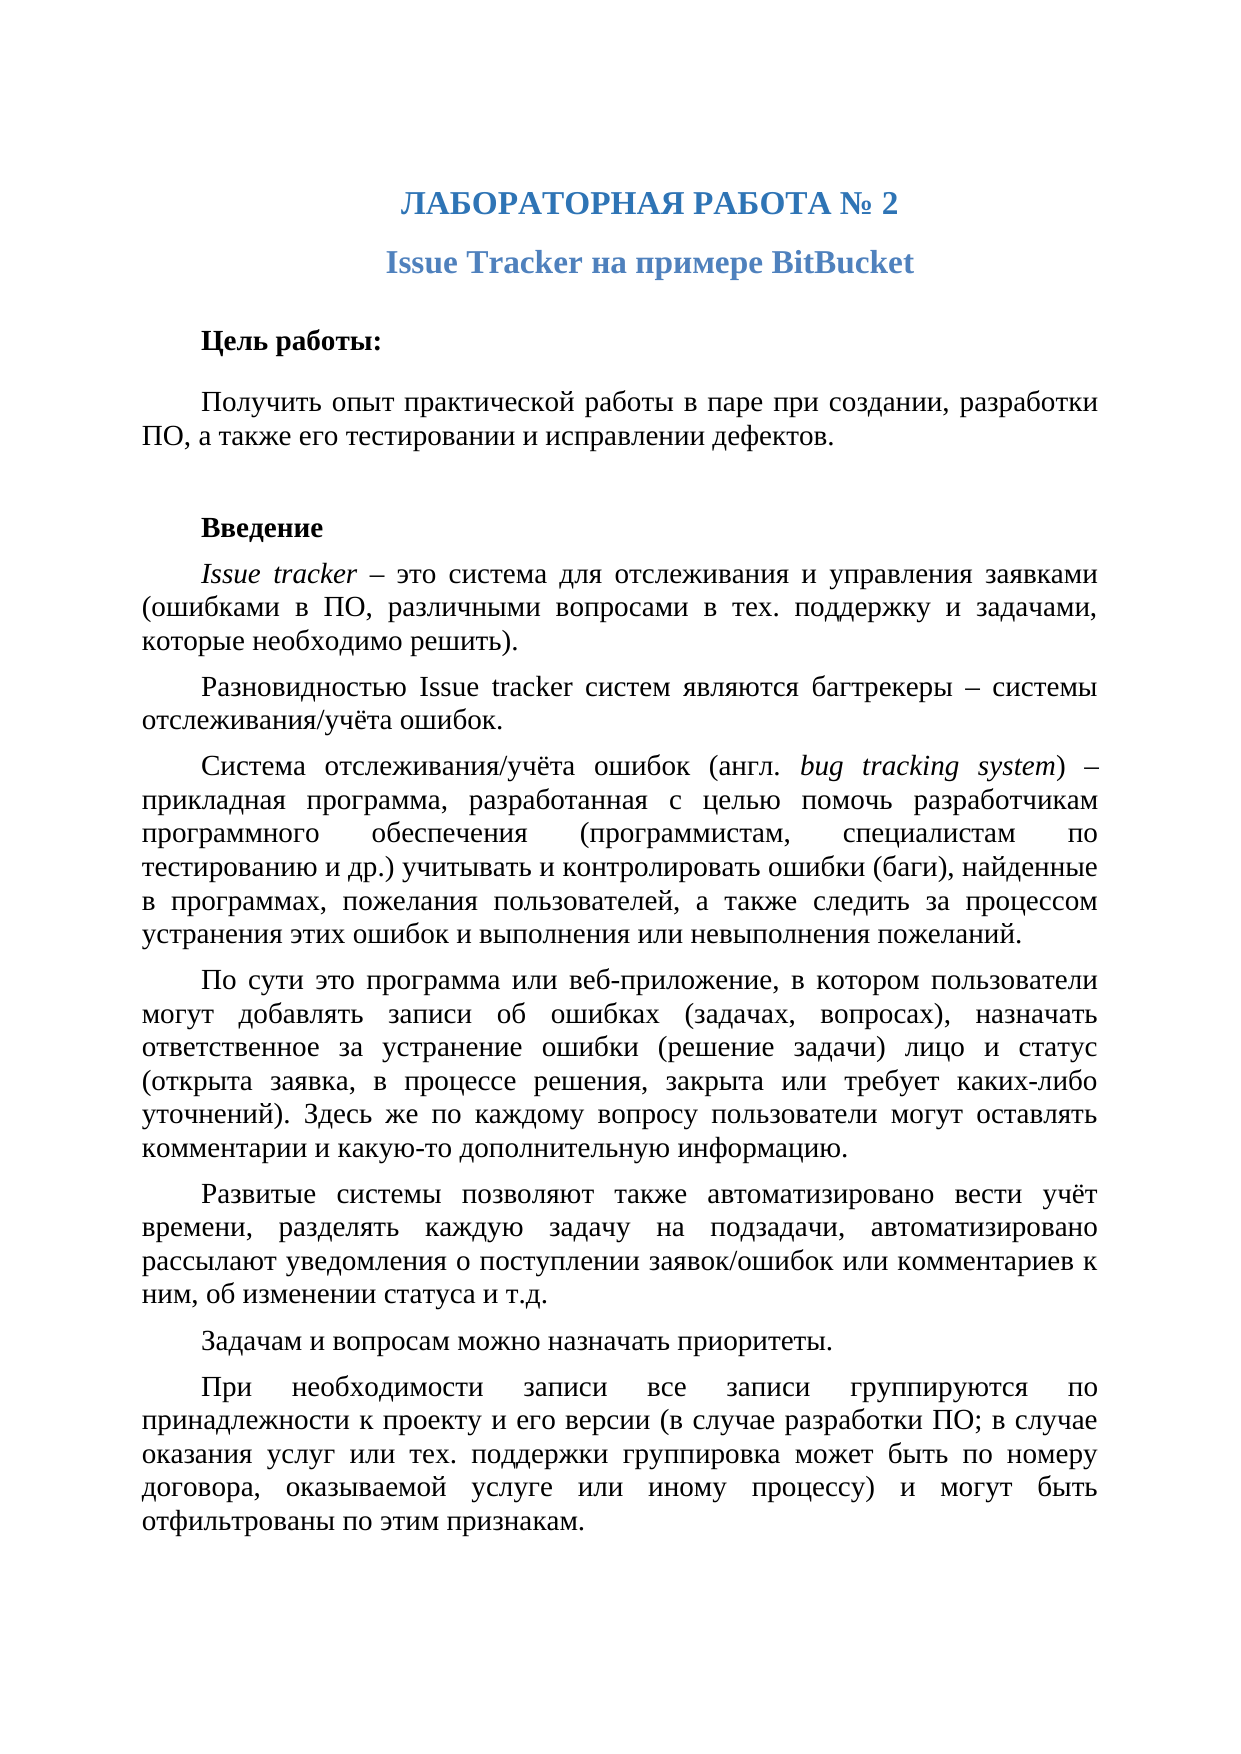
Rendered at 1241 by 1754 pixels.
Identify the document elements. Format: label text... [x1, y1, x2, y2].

text Цель работы: [142, 327, 1098, 356]
text По сути это программа или веб-приложение, в котором пользователи могут добавлять записи об ошибках (задачах, вопросах), назначать ответственное за устранение ошибки (решение задачи) лицо и статус (открыта заявка, в процессе решения, закрыта или требует каких-либо уточнений). Здесь же по каждому вопросу пользователи могут оставлять комментарии и какую-то дополнительную информацию. [142, 962, 1098, 1163]
text Получить опыт практической работы в паре при создании, разработки ПО, а также его тестировании и исправлении дефектов. [142, 384, 1098, 452]
text Развитые системы позволяют также автоматизировано вести учёт времени, разделять каждую задачу на подзадачи, автоматизировано рассылают уведомления о поступлении заявок/ошибок или комментариев к ним, об изменении статуса и т.д. [142, 1176, 1098, 1310]
subtitle ЛАБОРАТОРНАЯ РАБОТА № 2 [142, 183, 1098, 222]
text Задачам и вопросам можно назначать приоритеты. [142, 1323, 1098, 1356]
text Система отслеживания/учёта ошибок (англ. bug tracking system) – прикладная программа, разработанная с целью помочь разработчикам программного обеспечения (программистам, специалистам по тестированию и др.) учитывать и контролировать ошибки (баги), найденные в программах, пожелания пользователей, а также следить за процессом устранения этих ошибок и выполнения или невыполнения пожеланий. [142, 748, 1098, 950]
text Issue tracker – это система для отслеживания и управления заявками (ошибками в ПО, различными вопросами в тех. поддержку и задачами, которые необходимо решить). [142, 556, 1098, 656]
text При необходимости записи все записи группируются по принадлежности к проекту и его версии (в случае разработки ПО; в случае оказания услуг или тех. поддержки группировка может быть по номеру договора, оказываемой услуге или иному процессу) и могут быть отфильтрованы по этим признакам. [142, 1369, 1098, 1536]
subtitle Issue Tracker на примере BitBucket [142, 242, 1098, 281]
text Введение [142, 510, 1098, 544]
text Разновидностью Issue tracker систем являются багтрекеры – системы отслеживания/учёта ошибок. [142, 669, 1098, 736]
